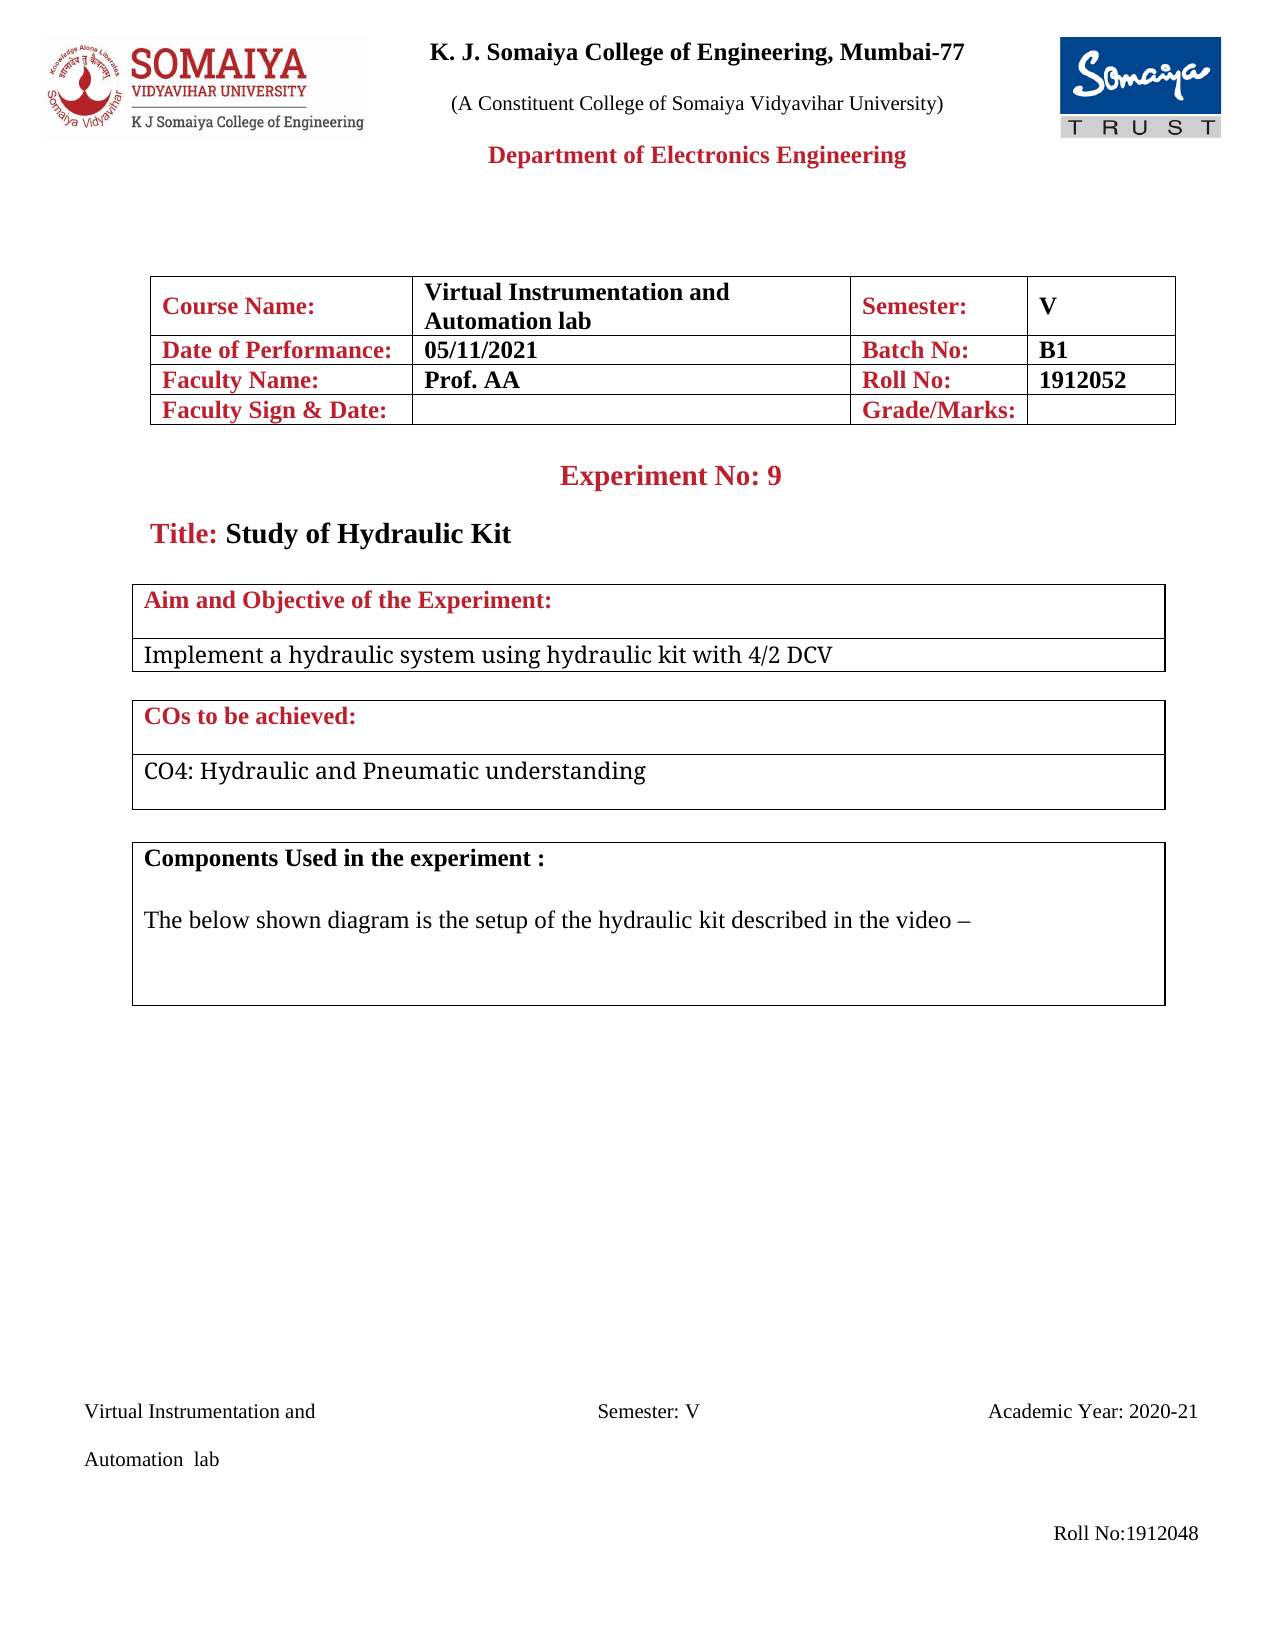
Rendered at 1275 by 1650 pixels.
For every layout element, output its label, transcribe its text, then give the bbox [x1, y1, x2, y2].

table_cell CO4: Hydraulic and Pneumatic understanding [133, 755, 1164, 809]
table_header V [1028, 277, 1175, 334]
table_cell Date of Performance: [151, 336, 412, 364]
table_header Virtual Instrumentation and Automation lab [413, 277, 850, 334]
picture [1060, 37, 1222, 138]
table_cell Batch No: [851, 336, 1027, 364]
table_header Course Name: [151, 277, 412, 334]
table_header COs to be achieved: [133, 701, 1164, 754]
text Title: Study of Hydraulic Kit [150, 516, 1266, 550]
table_cell [1028, 395, 1175, 424]
table_cell 05/11/2021 [413, 336, 850, 364]
picture [42, 37, 367, 138]
table_header Semester: [851, 277, 1027, 334]
table_cell [413, 395, 850, 424]
table_cell Faculty Name: [151, 365, 412, 394]
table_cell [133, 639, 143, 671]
table_cell B1 [1028, 336, 1175, 364]
table_cell Prof. AA [413, 365, 850, 394]
table_cell 1912052 [1028, 365, 1175, 394]
table_cell Roll No: [851, 365, 1027, 394]
text Experiment No: 9 [76, 458, 1266, 492]
table_cell Faculty Sign & Date: [151, 395, 412, 424]
table_header Aim and Objective of the Experiment: [133, 585, 1164, 638]
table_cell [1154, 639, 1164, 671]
table_cell Grade/Marks: [851, 395, 1027, 424]
